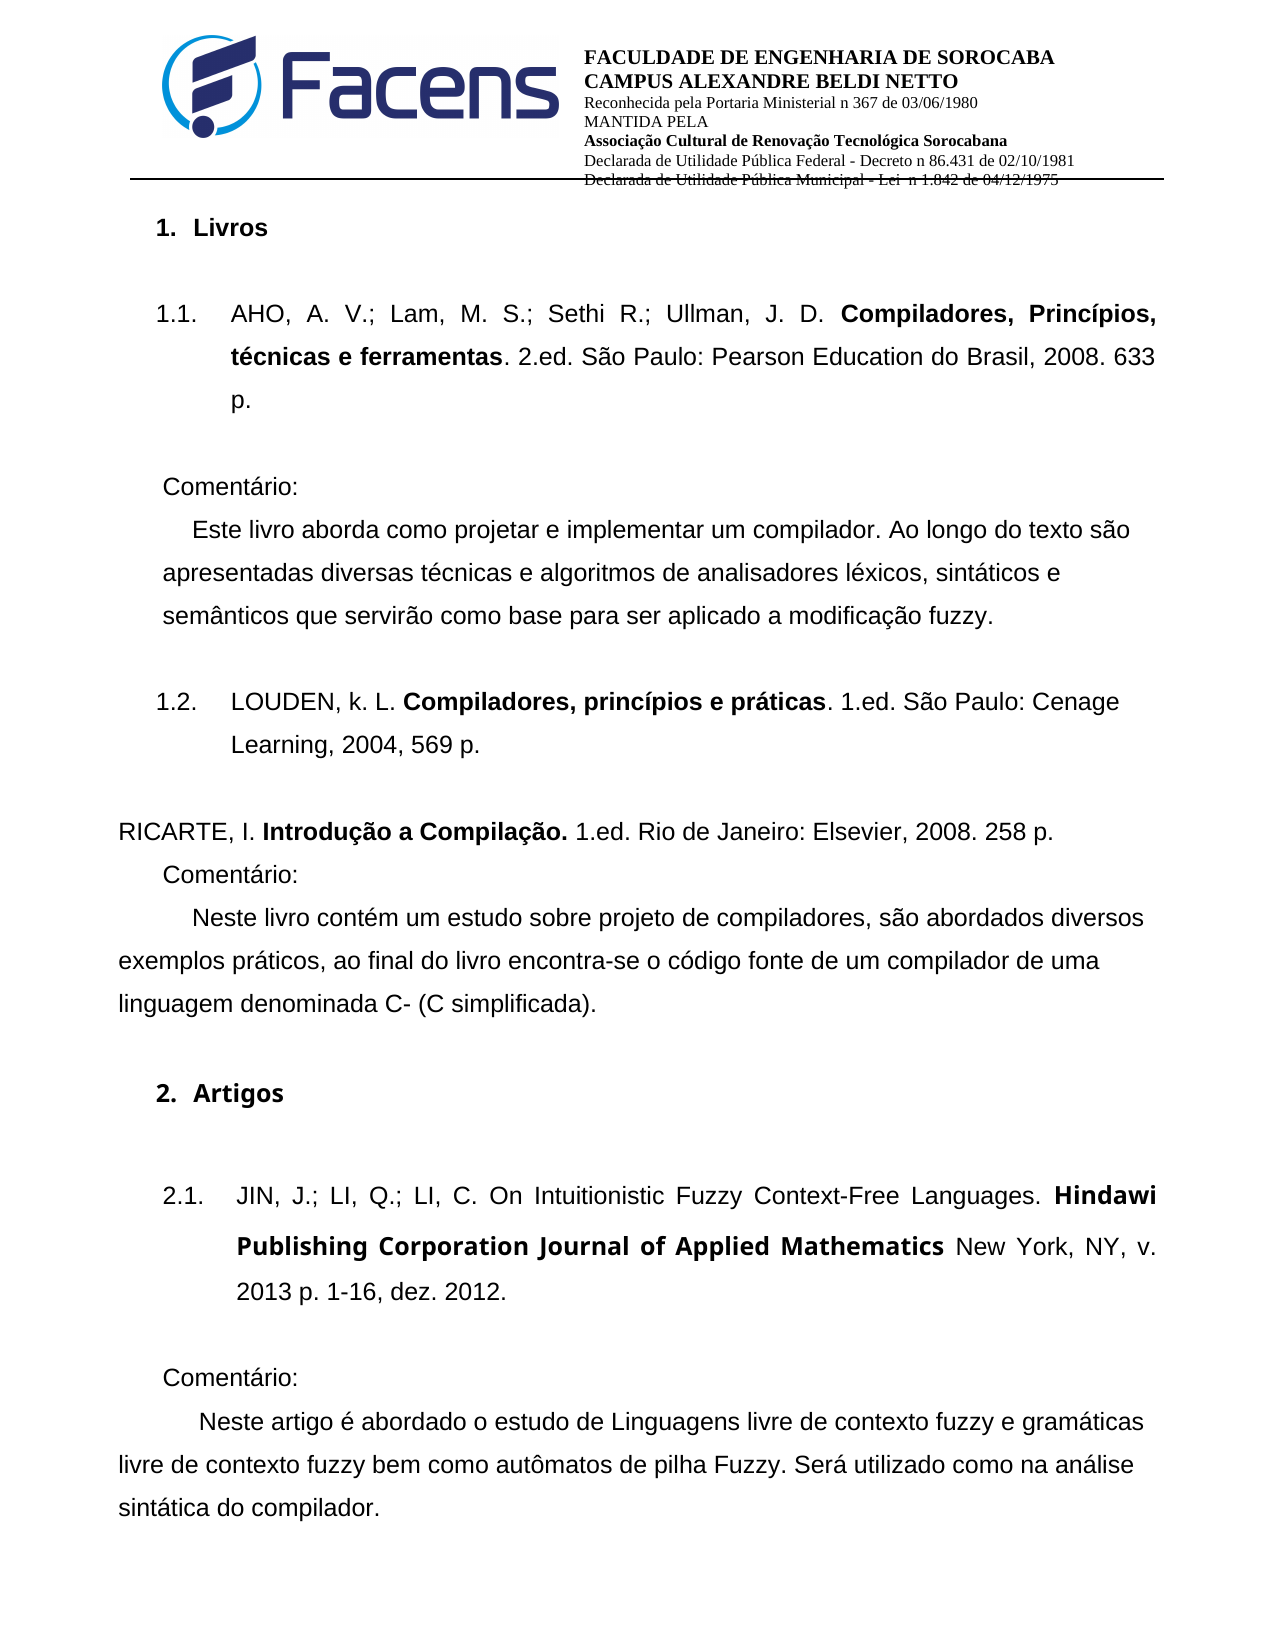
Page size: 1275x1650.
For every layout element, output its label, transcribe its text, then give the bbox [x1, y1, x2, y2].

list AHO, A. V.; Lam, M. S.; Sethi R.; Ullman, J. D. Compiladores, Princípios, técnicas e ferramentas. 2.ed. São Paulo: Pearson Education do Brasil, 2008. 633 p. [156, 299, 1157, 414]
list LOUDEN, k. L. Compiladores, princípios e práticas. 1.ed. São Paulo: Cenage Learning, 2004, 569 p. [156, 687, 1157, 759]
text Neste artigo é abordado o estudo de Linguagens livre de contexto fuzzy e gramáticas livre de contexto fuzzy bem como autômatos de pilha Fuzzy. Será utilizado como na análise sintática do compilador. [118, 1406, 1157, 1521]
text Comentário: [162, 1363, 1157, 1392]
text Este livro aborda como projetar e implementar um compilador. Ao longo do texto são apresentadas diversas técnicas e algoritmos de analisadores léxicos, sintáticos e semânticos que servirão como base para ser aplicado a modificação fuzzy. [162, 515, 1157, 630]
text Comentário: [162, 472, 1157, 501]
list Livros [156, 213, 1157, 242]
picture [162, 35, 201, 75]
text Comentário: [162, 860, 1157, 889]
text 2.1. JIN, J.; LI, Q.; LI, C. On Intuitionistic Fuzzy Context-Free Languages. Hindawi Publishing Corporation Journal of Applied Mathematics New York, NY, v. 2013 p. 1-16, dez. 2012. [162, 1178, 1157, 1306]
text Neste livro contém um estudo sobre projeto de compiladores, são abordados diversos exemplos práticos, ao final do livro encontra-se o código fonte de um compilador de uma linguagem denominada C- (C simplificada). [118, 903, 1157, 1018]
text RICARTE, I. Introdução a Compilação. 1.ed. Rio de Janeiro: Elsevier, 2008. 258 p. [118, 817, 1157, 846]
list Artigos [156, 1076, 1157, 1109]
picture [162, 35, 559, 138]
